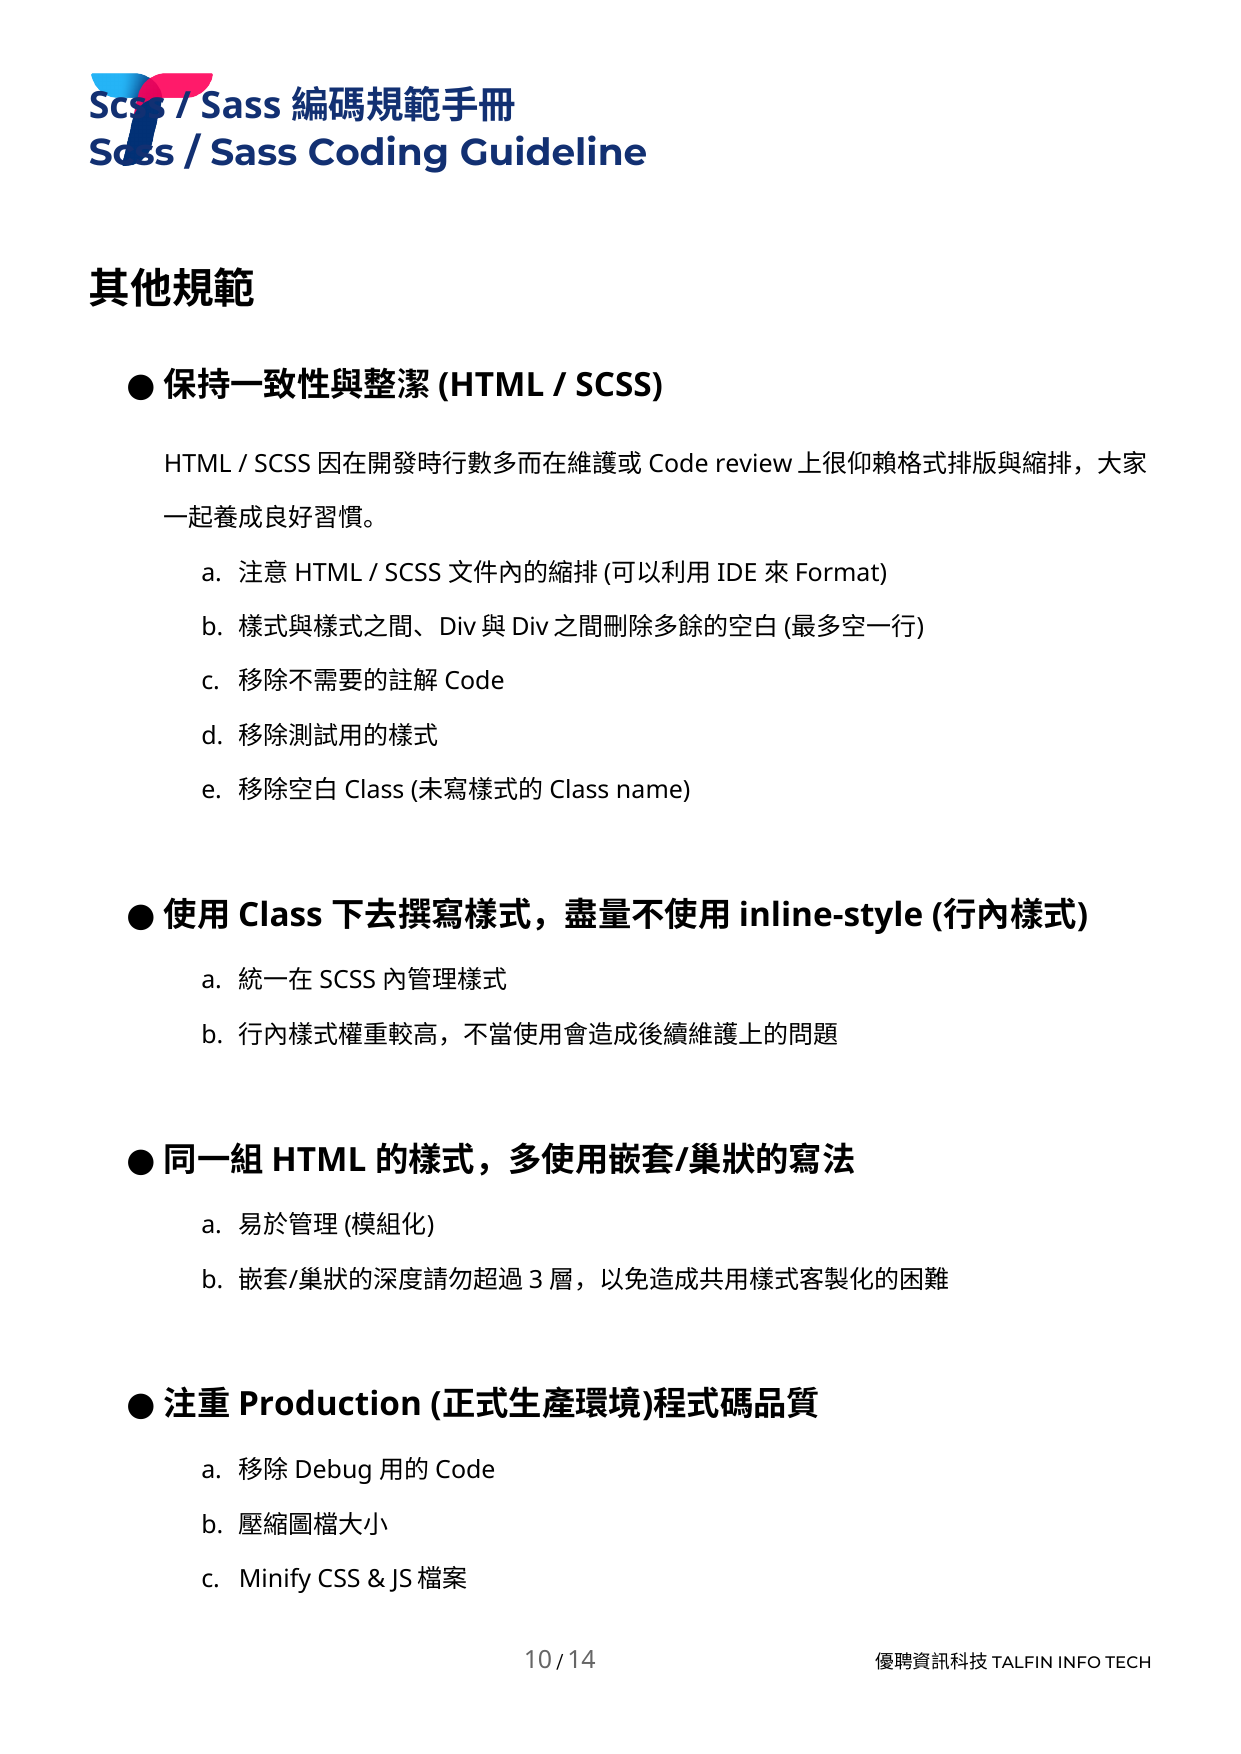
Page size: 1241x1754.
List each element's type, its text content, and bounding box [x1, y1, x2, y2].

text HTML / SCSS 因在開發時行數多而在維護或 Code review上很仰賴格式排版與縮排，大家一起養成良好習慣。 [163, 443, 1152, 534]
list 壓縮圖檔大小 [201, 1504, 1152, 1540]
list Minify CSS & JS檔案 [201, 1558, 1152, 1595]
subtitle 同一組 HTML 的樣式，多使用嵌套/巢狀的寫法 [126, 1132, 1152, 1181]
list 移除測試用的樣式 [201, 715, 1152, 751]
subtitle 保持一致性與整潔 (HTML / SCSS) [126, 358, 1152, 407]
subtitle 注重 Production (正式生產環境)程式碼品質 [126, 1377, 1152, 1426]
picture [91, 103, 102, 114]
list 移除 Debug 用的 Code [201, 1450, 1152, 1486]
picture [91, 73, 213, 166]
list 樣式與樣式之間、Div與Div之間刪除多餘的空白 (最多空一行) [201, 606, 1152, 643]
list 統一在 SCSS 內管理樣式 [201, 960, 1152, 996]
list 注意 HTML / SCSS 文件內的縮排 (可以利用 IDE 來 Format) [201, 552, 1152, 588]
subtitle 使用 Class 下去撰寫樣式，盡量不使用 inline-style (行內樣式) [126, 887, 1152, 936]
subtitle 其他規範 [88, 255, 1152, 316]
list 移除不需要的註解 Code [201, 661, 1152, 697]
picture [91, 151, 105, 161]
list 移除空白 Class (未寫樣式的 Class name) [201, 769, 1152, 806]
list 易於管理 (模組化) [201, 1205, 1152, 1241]
list 嵌套/巢狀的深度請勿超過 3 層，以免造成共用樣式客製化的困難 [201, 1259, 1152, 1296]
list 行內樣式權重較高，不當使用會造成後續維護上的問題 [201, 1014, 1152, 1051]
